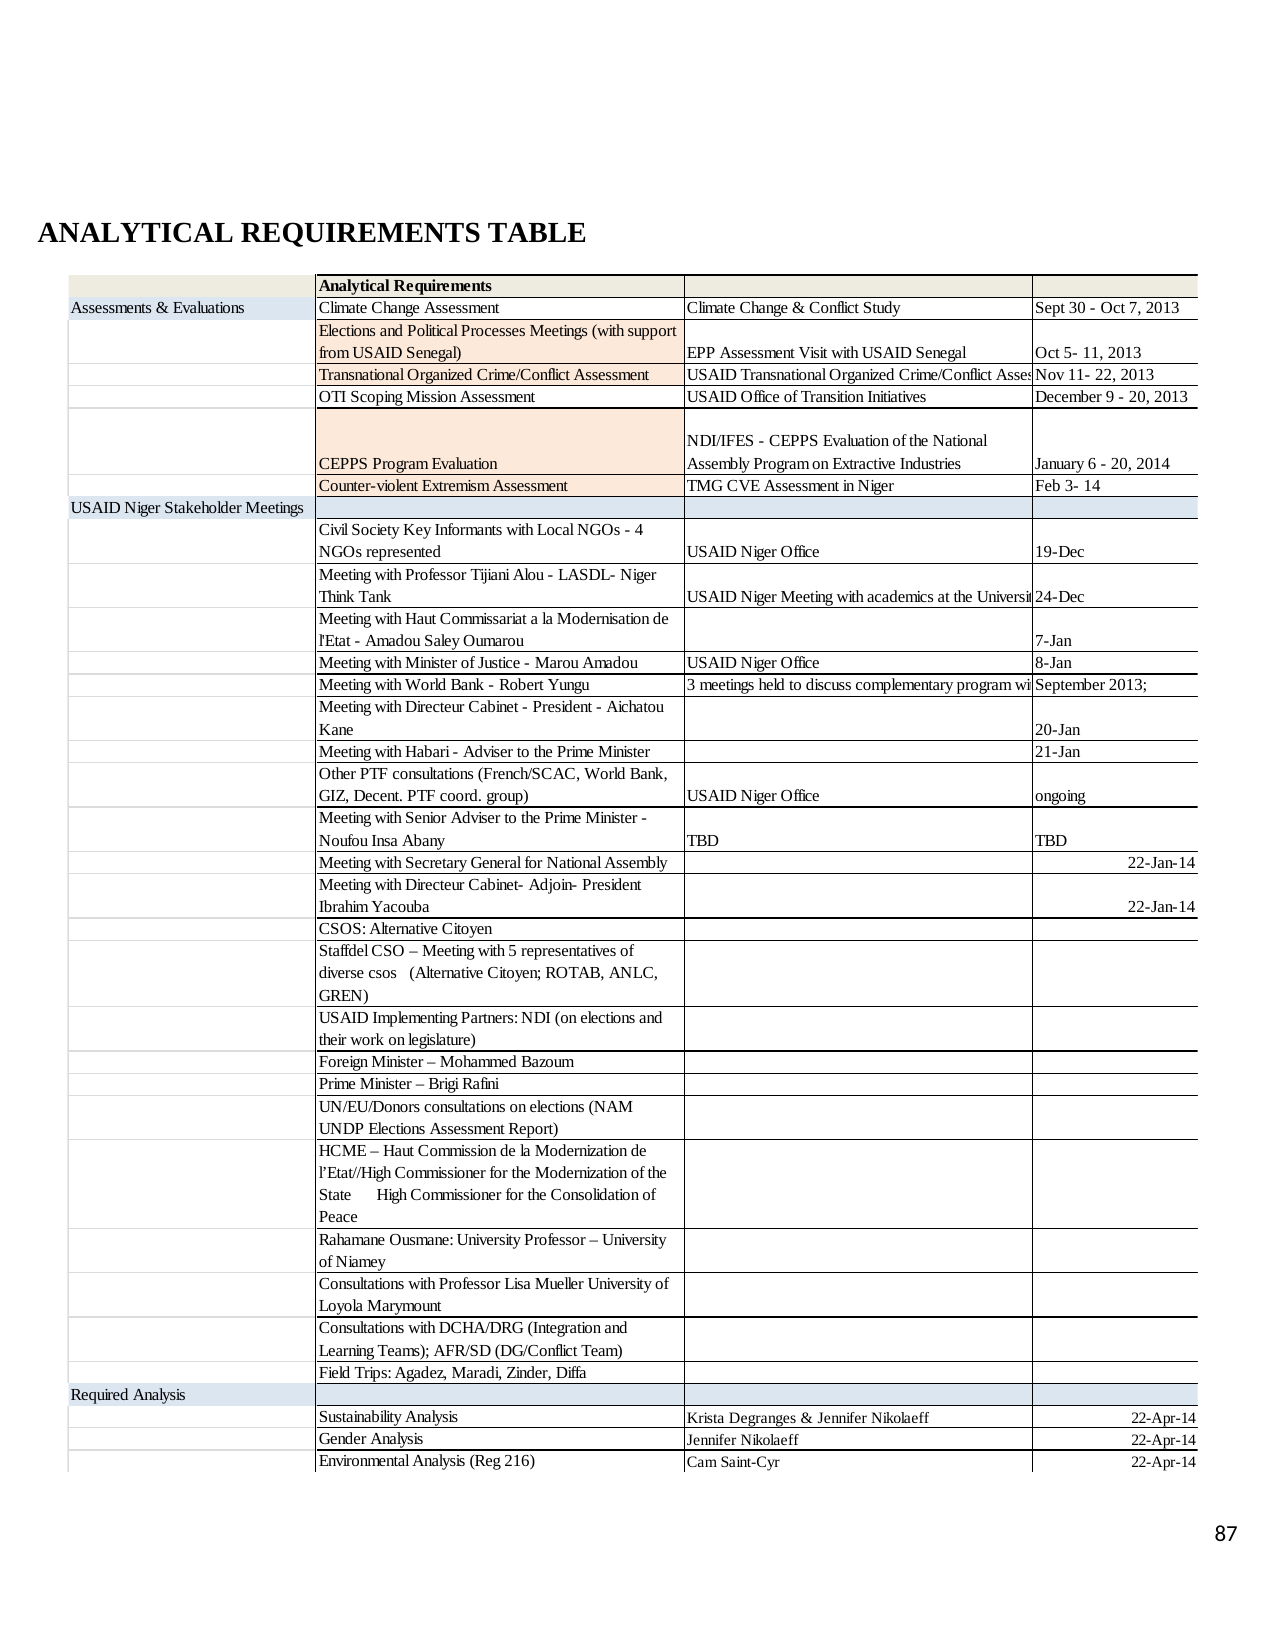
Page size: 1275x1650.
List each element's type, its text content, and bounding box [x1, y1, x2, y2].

text ANALYTICAL REQUIREMENTS TABLE [37, 215, 1237, 249]
